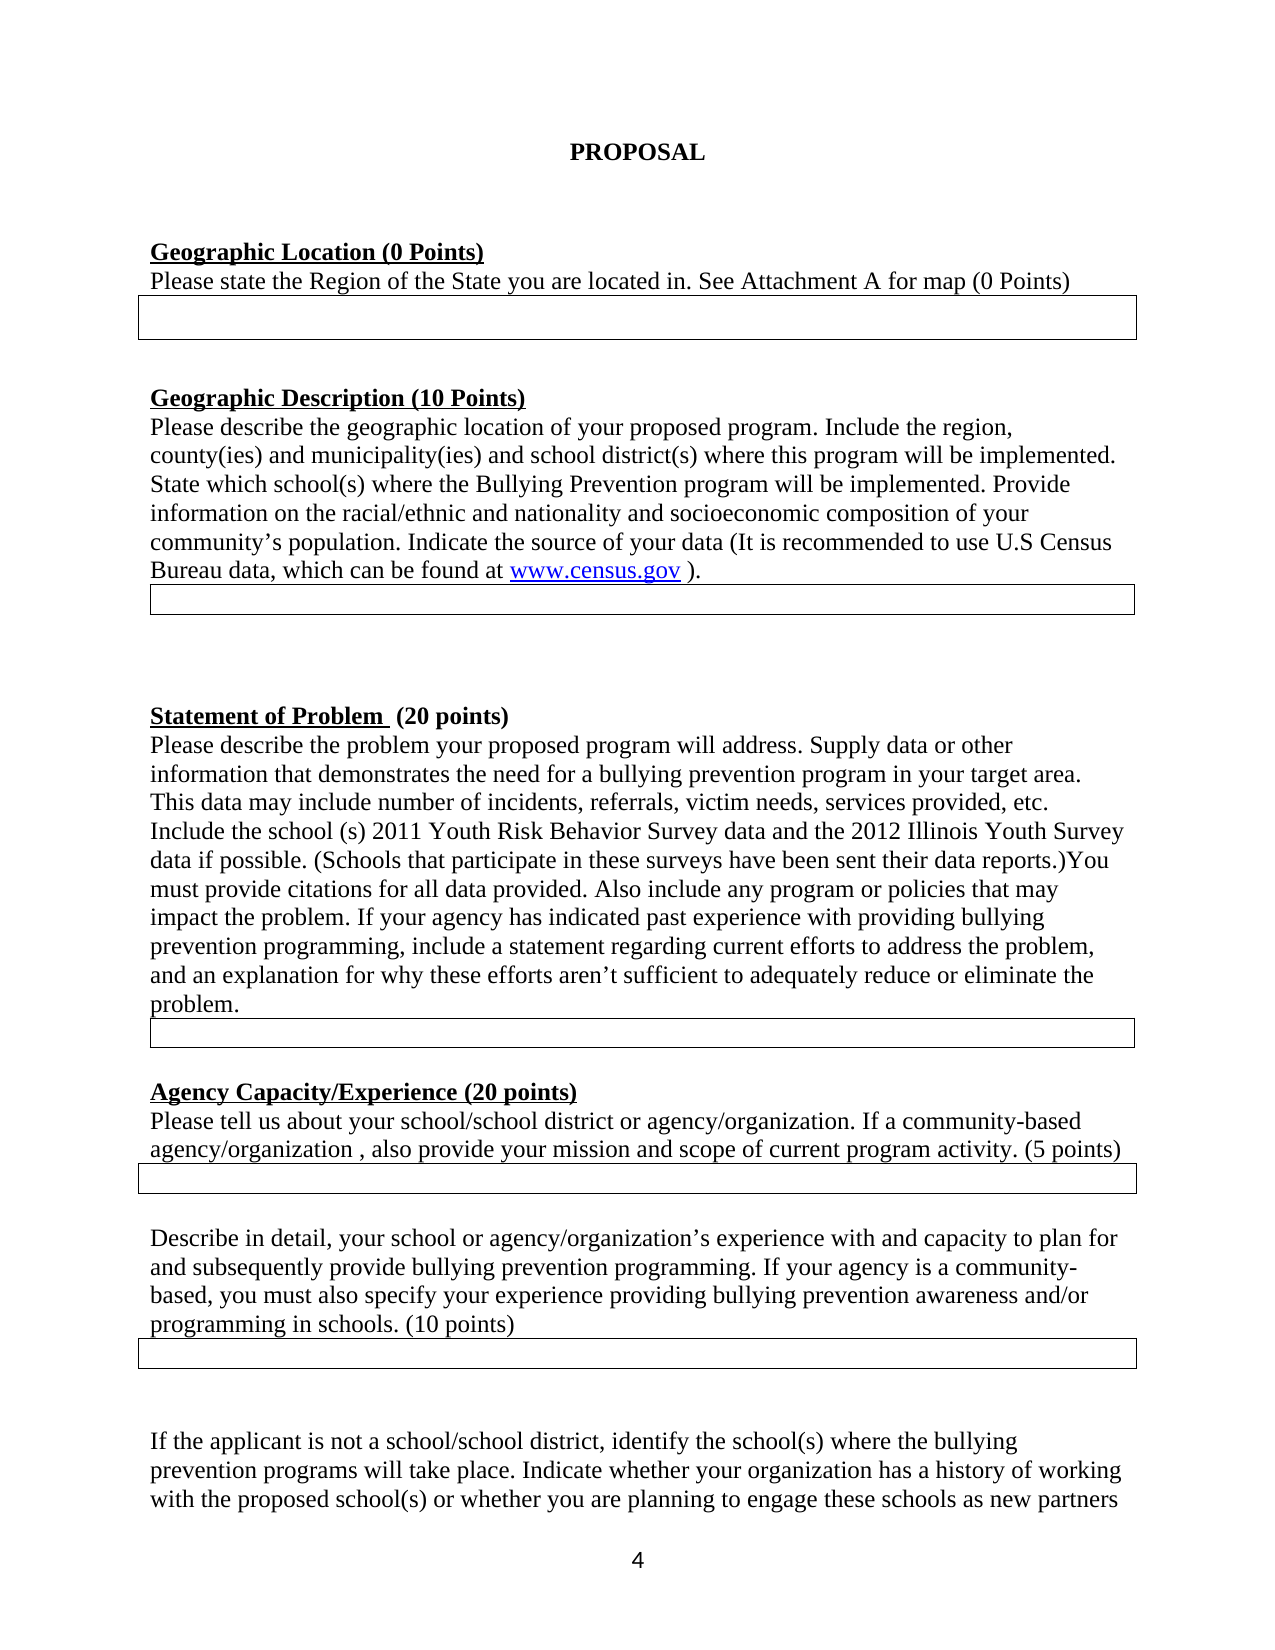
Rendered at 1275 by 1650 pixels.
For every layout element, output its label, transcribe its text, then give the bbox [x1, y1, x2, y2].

table_header [139, 1339, 1136, 1368]
text Please state the Region of the State you are located in. See Attachment A for map (0 Points) [150, 266, 1125, 295]
text Geographic Location (0 Points) [150, 237, 1125, 266]
text Describe in detail, your school or agency/organization’s experience with and capacity to plan for and subsequently provide bullying prevention programming. If your agency is a community-based, you must also specify your experience providing bullying prevention awareness and/or programming in schools. (10 points) [150, 1223, 1125, 1338]
text Please describe the geographic location of your proposed program. Include the region, county(ies) and municipality(ies) and school district(s) where this program will be implemented. State which school(s) where the Bullying Prevention program will be implemented. Provide information on the racial/ethnic and nationality and socioeconomic composition of your community’s population. Indicate the source of your data (It is recommended to use U.S Census Bureau data, which can be found at www.census.gov ). [150, 412, 1125, 584]
text Please tell us about your school/school district or agency/organization. If a community-based agency/organization , also provide your mission and scope of current program activity. (5 points) [150, 1106, 1125, 1163]
text PROPOSAL [150, 137, 1125, 165]
table_header [151, 585, 1134, 614]
text Please describe the problem your proposed program will address. Supply data or other information that demonstrates the need for a bullying prevention program in your target area. This data may include number of incidents, referrals, victim needs, services provided, etc. Include the school (s) 2011 Youth Risk Behavior Survey data and the 2012 Illinois Youth Survey data if possible. (Schools that participate in these surveys have been sent their data reports.)You must provide citations for all data provided. Also include any program or policies that may impact the problem. If your agency has indicated past experience with providing bullying prevention programming, include a statement regarding current efforts to address the problem, and an explanation for why these efforts aren’t sufficient to adequately reduce or eliminate the problem. [150, 730, 1125, 1017]
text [150, 1426, 1125, 1512]
text Statement of Problem (20 points) [150, 701, 1125, 730]
table_header [139, 1164, 1136, 1193]
text Agency Capacity/Experience (20 points) [150, 1077, 1125, 1106]
text Geographic Description (10 Points) [150, 383, 1125, 412]
table_header [139, 296, 1136, 339]
table_header [151, 1019, 1134, 1047]
